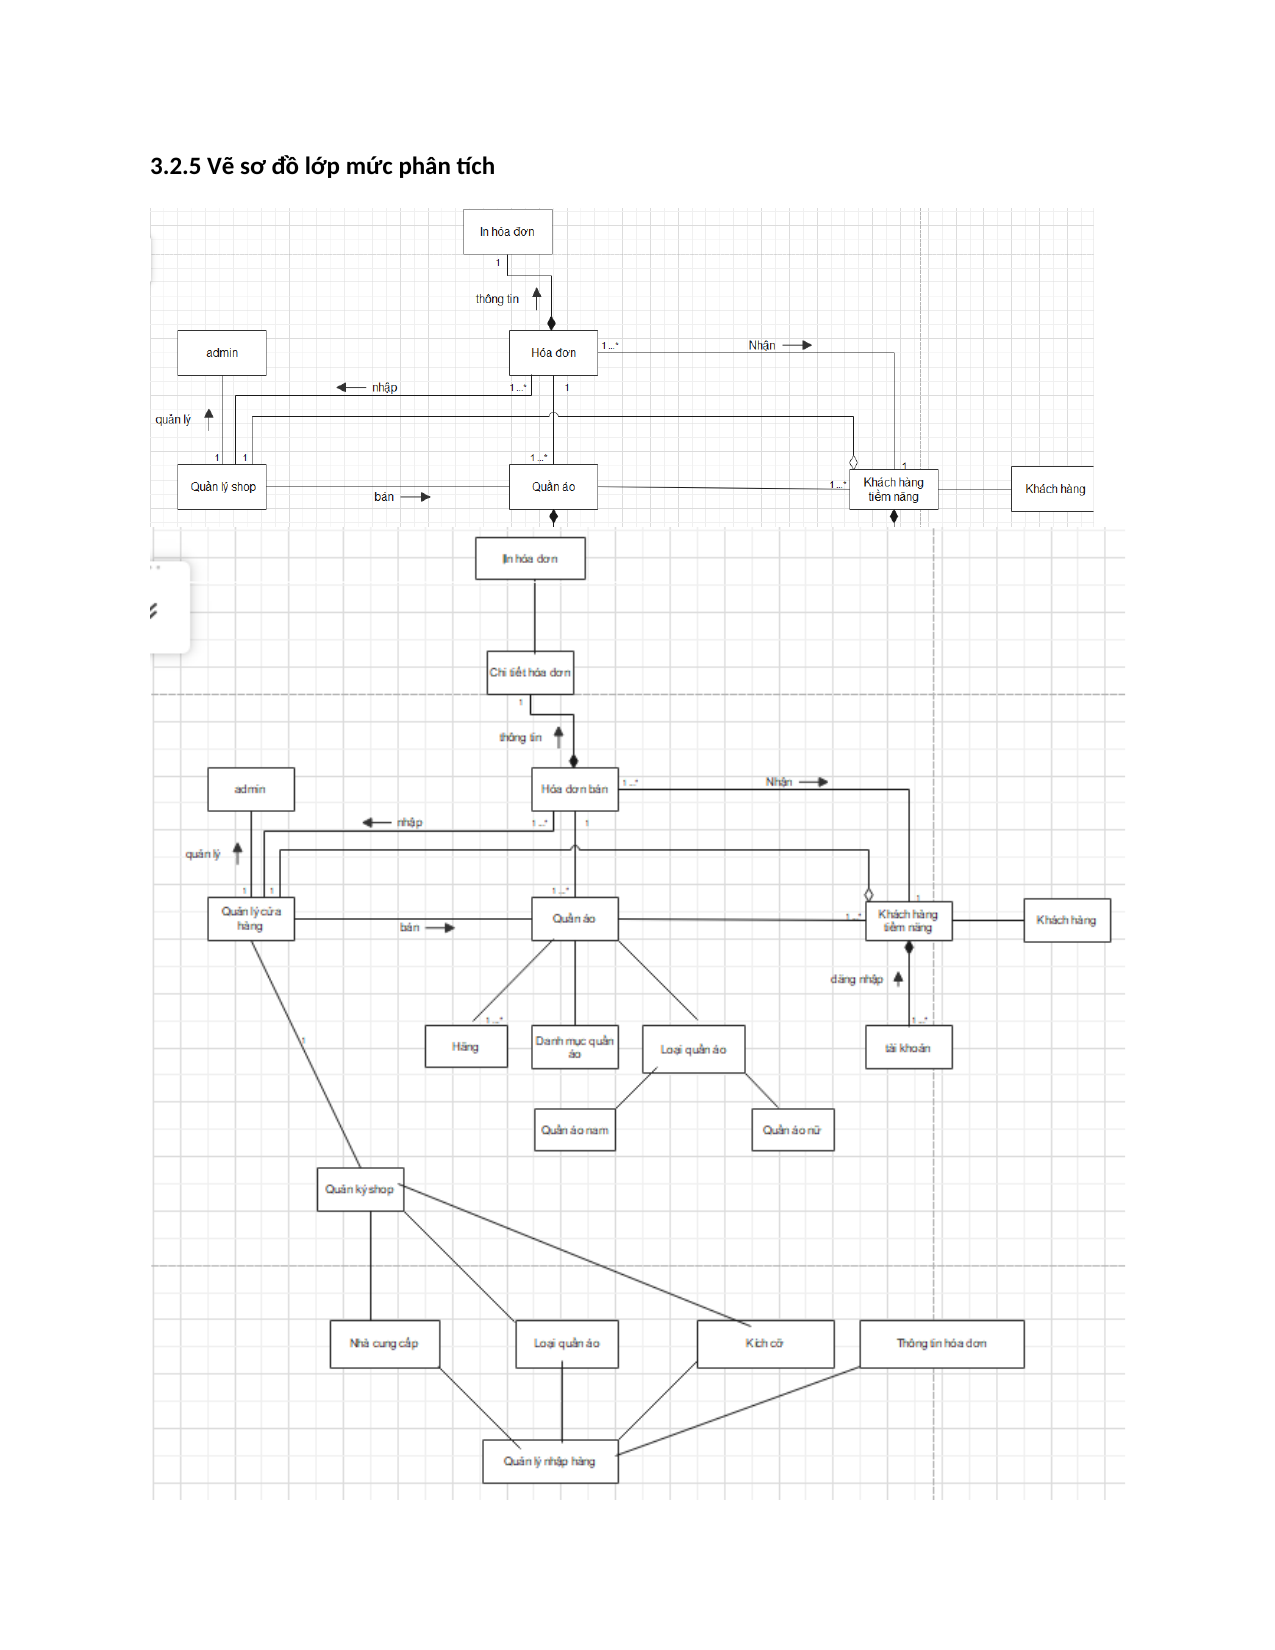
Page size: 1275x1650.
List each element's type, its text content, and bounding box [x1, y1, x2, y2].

picture [150, 208, 1125, 1500]
text 3.2.5 Vẽ sơ đồ lớp mức phân tích [150, 150, 1125, 181]
